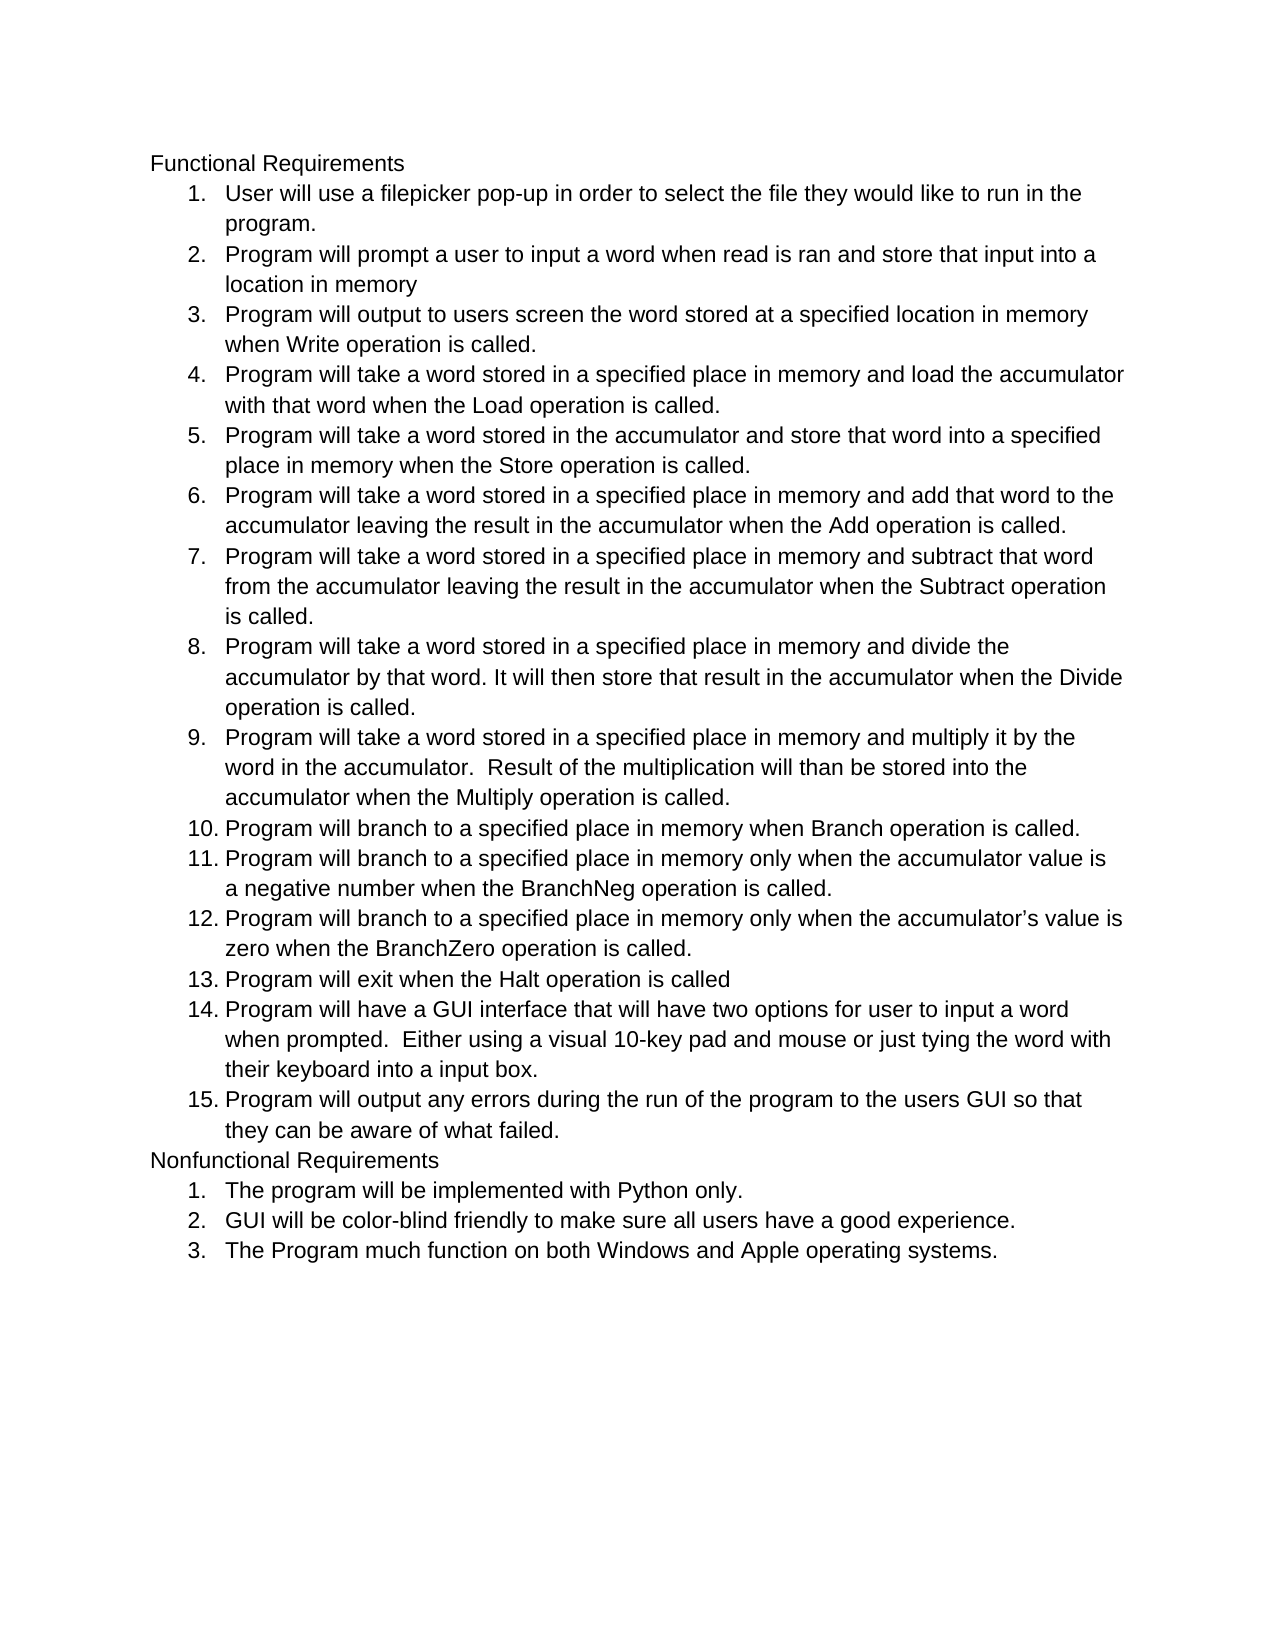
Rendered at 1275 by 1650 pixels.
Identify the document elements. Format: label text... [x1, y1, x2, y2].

list Program will take a word stored in a specified place in memory and subtract that word from the accumulator leaving the result in the accumulator when the Subtract operation is called. [187, 543, 1125, 629]
text Nonfunctional Requirements [150, 1147, 1125, 1173]
list Program will take a word stored in a specified place in memory and multiply it by the word in the accumulator. Result of the multiplication will than be stored into the accumulator when the Multiply operation is called. [187, 724, 1125, 811]
list Program will take a word stored in the accumulator and store that word into a specified place in memory when the Store operation is called. [187, 422, 1125, 478]
list GUI will be color-blind friendly to make sure all users have a good experience. [187, 1207, 1125, 1234]
list Program will take a word stored in a specified place in memory and add that word to the accumulator leaving the result in the accumulator when the Add operation is called. [187, 482, 1125, 539]
list Program will branch to a specified place in memory when Branch operation is called. [187, 814, 1125, 841]
list Program will output to users screen the word stored at a specified location in memory when Write operation is called. [187, 301, 1125, 358]
list Program will branch to a specified place in memory only when the accumulator value is a negative number when the BranchNeg operation is called. [187, 845, 1125, 901]
list The Program much function on both Windows and Apple operating systems. [187, 1237, 1125, 1264]
list Program will exit when the Halt operation is called [187, 966, 1125, 992]
list Program will prompt a user to input a word when read is ran and store that input into a location in memory [187, 241, 1125, 297]
list Program will branch to a specified place in memory only when the accumulator’s value is zero when the BranchZero operation is called. [187, 905, 1125, 962]
list Program will have a GUI interface that will have two options for user to input a word when prompted. Either using a visual 10-key pad and mouse or just tying the word with their keyboard into a input box. [187, 996, 1125, 1083]
text Functional Requirements [150, 150, 1125, 176]
list Program will take a word stored in a specified place in memory and load the accumulator with that word when the Load operation is called. [187, 361, 1125, 418]
list Program will output any errors during the run of the program to the users GUI so that they can be aware of what failed. [187, 1086, 1125, 1143]
list User will use a filepicker pop-up in order to select the file they would like to run in the program. [187, 180, 1125, 237]
list The program will be implemented with Python only. [187, 1177, 1125, 1203]
list Program will take a word stored in a specified place in memory and divide the accumulator by that word. It will then store that result in the accumulator when the Divide operation is called. [187, 633, 1125, 720]
